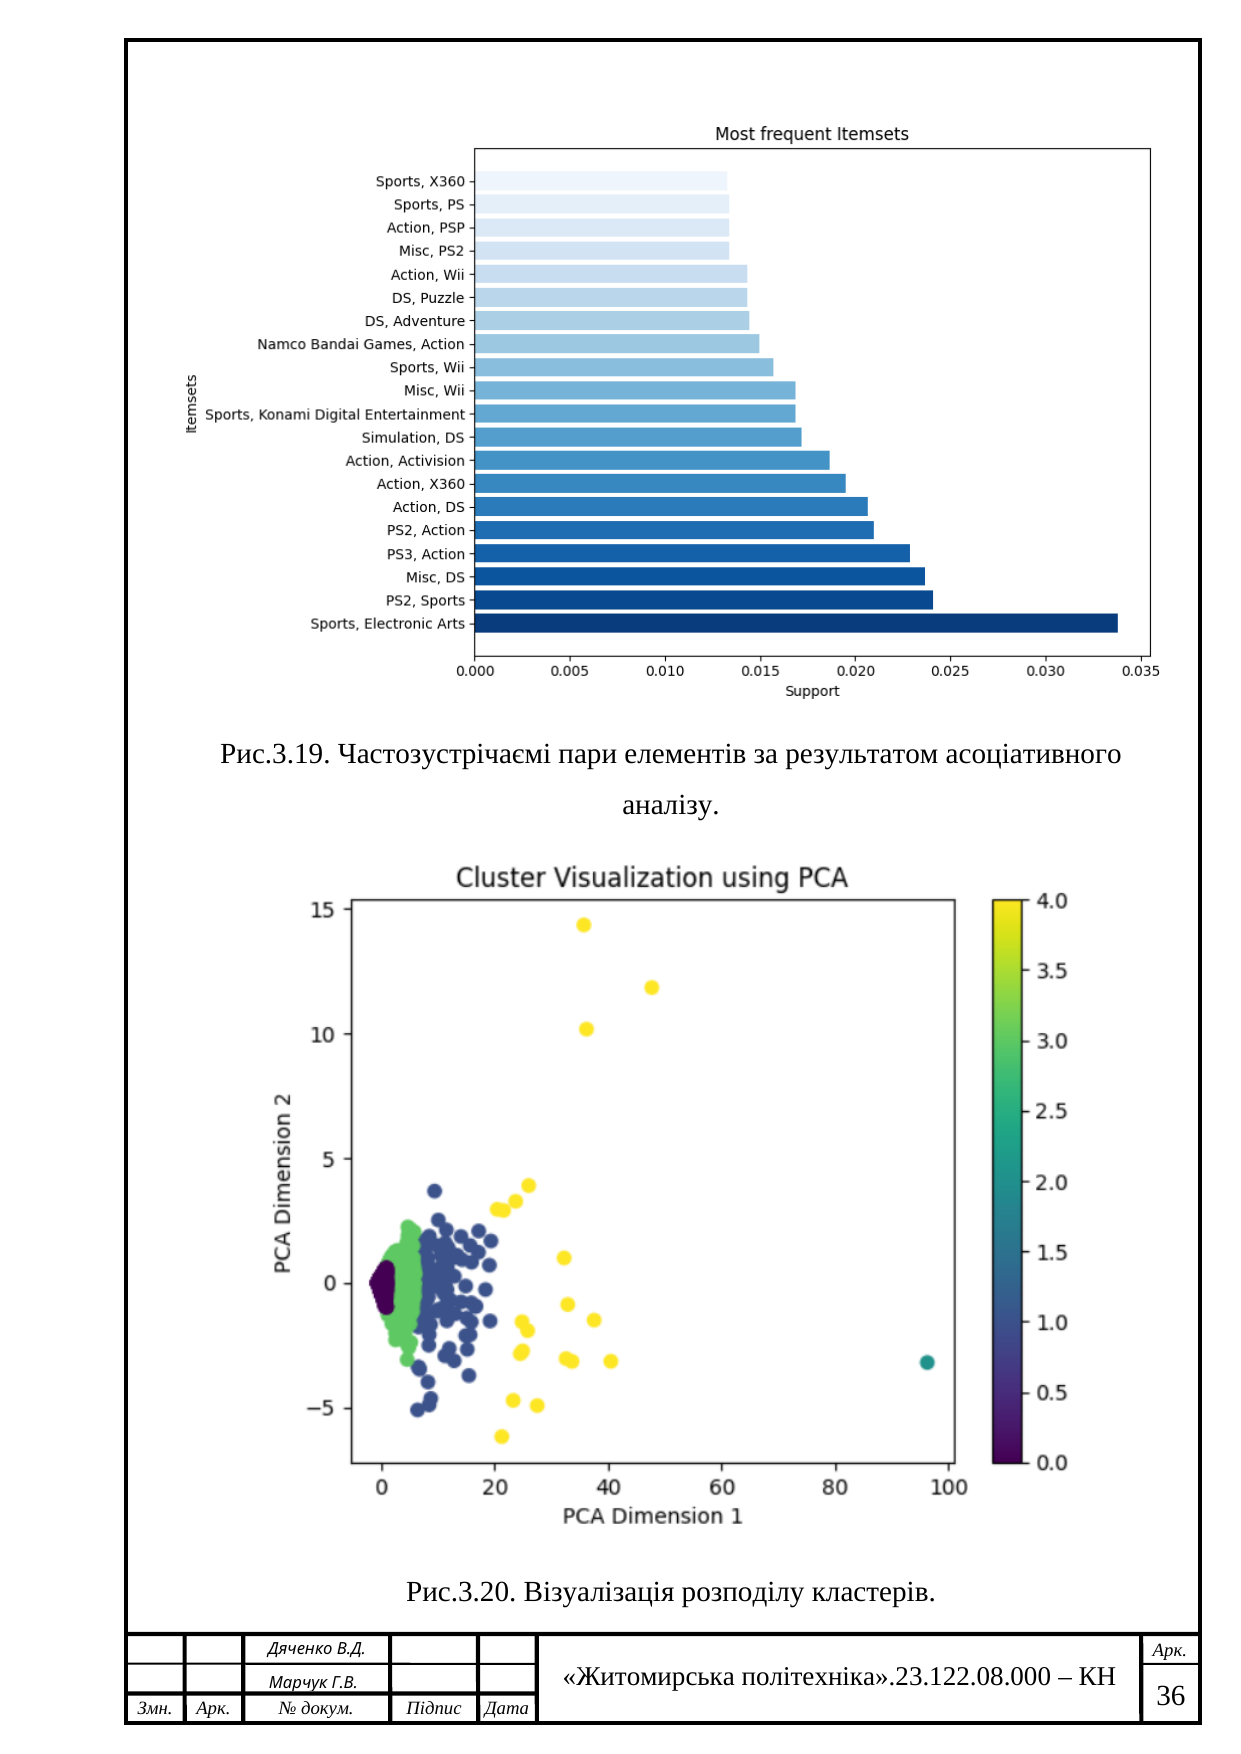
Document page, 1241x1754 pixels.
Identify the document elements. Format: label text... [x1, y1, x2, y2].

text Рис.3.20. Візуалізація розподілу кластерів. [177, 1574, 1164, 1607]
picture [262, 853, 1079, 1541]
picture [177, 118, 1165, 704]
text Рис.3.19. Частозустрічаємі пари елементів за результатом асоціативного аналізу. [177, 737, 1164, 821]
